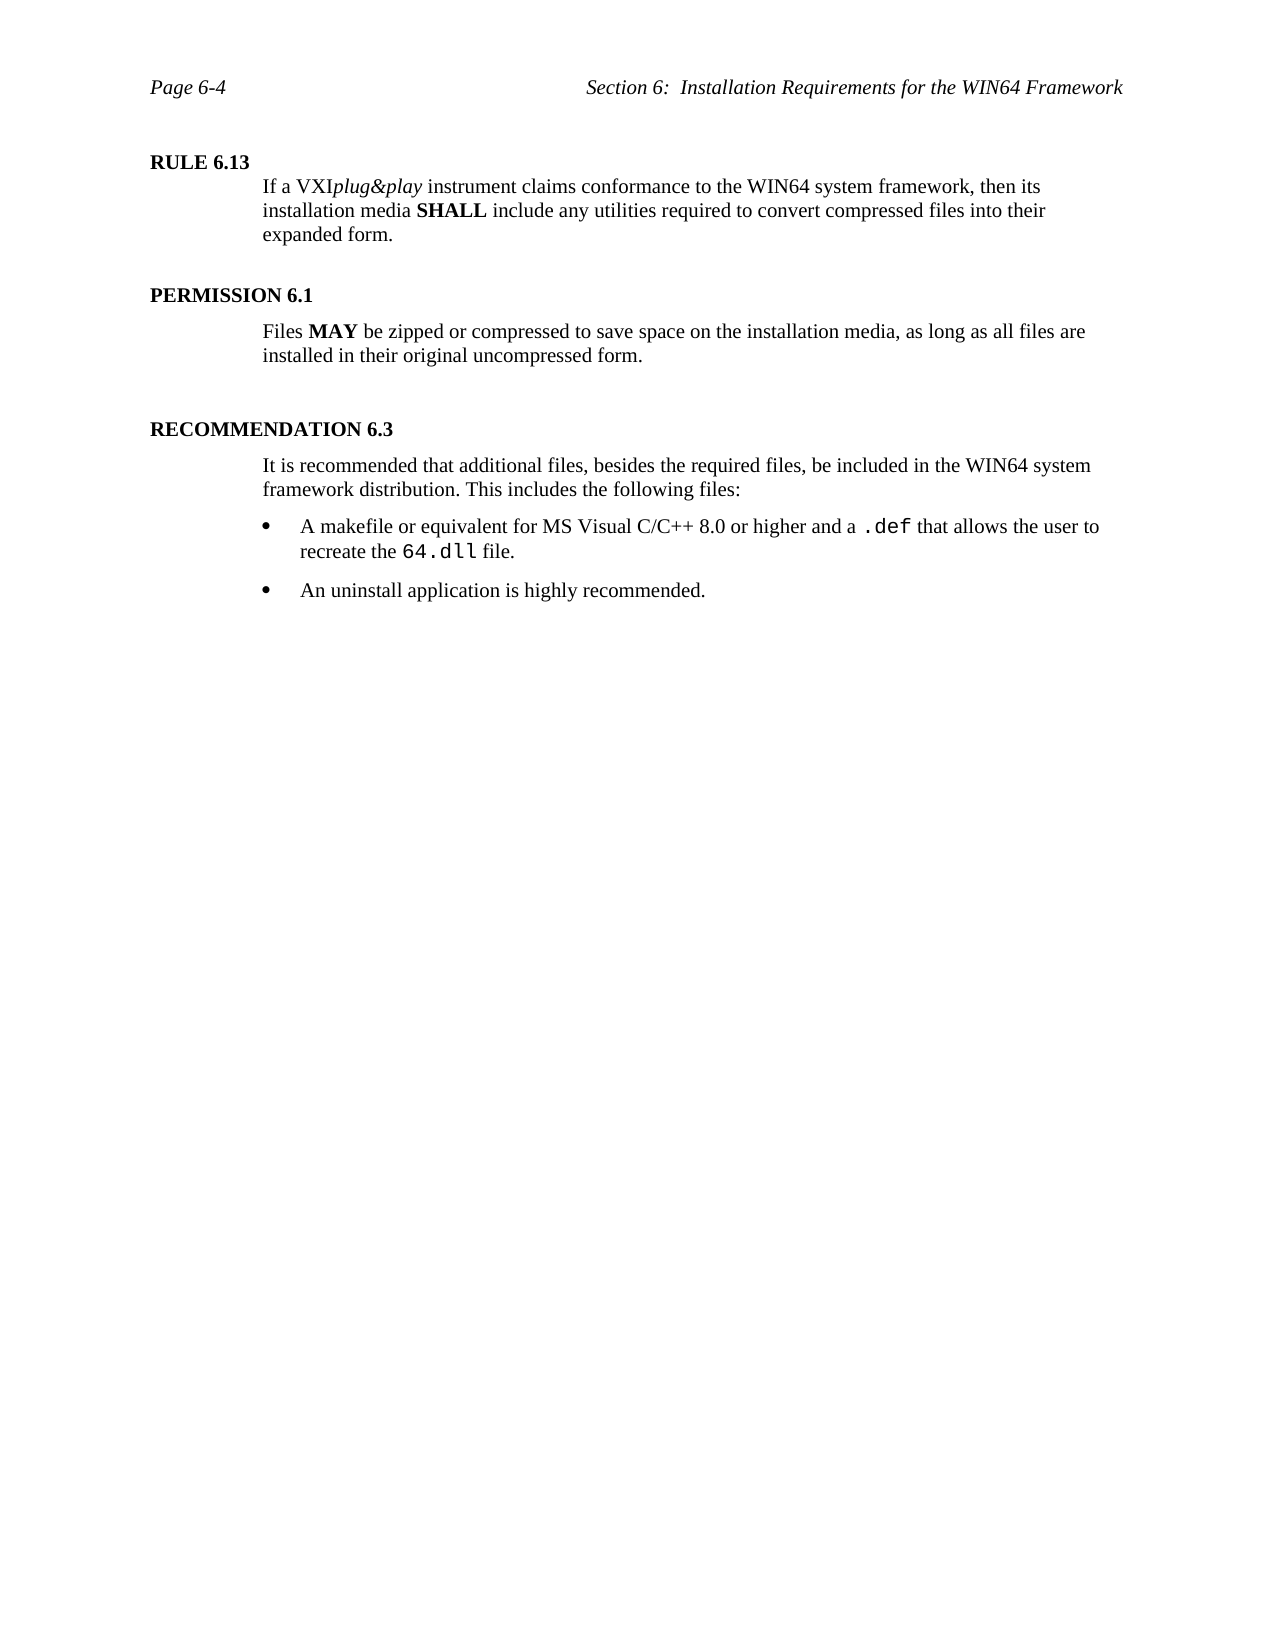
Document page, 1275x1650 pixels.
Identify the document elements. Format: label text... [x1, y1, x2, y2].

list A makefile or equivalent for MS Visual C/C++ 8.0 or higher and a .def that allows the user to recreate the 64.dll file. [262, 514, 1125, 565]
list An uninstall application is highly recommended. [262, 578, 1125, 602]
list RULE 6.13 [150, 150, 1125, 174]
list It is recommended that additional files, besides the required files, be included in the WIN64 system framework distribution. This includes the following files: [150, 453, 1125, 501]
list Files MAY be zipped or compressed to save space on the installation media, as long as all files are installed in their original uncompressed form. [150, 319, 1125, 367]
list If a VXIplug&play instrument claims conformance to the WIN64 system framework, then its installation media SHALL include any utilities required to convert compressed files into their expanded form. [150, 174, 1125, 246]
list PERMISSION 6.1 [150, 283, 1125, 307]
list RECOMMENDATION 6.3 [150, 417, 1125, 441]
